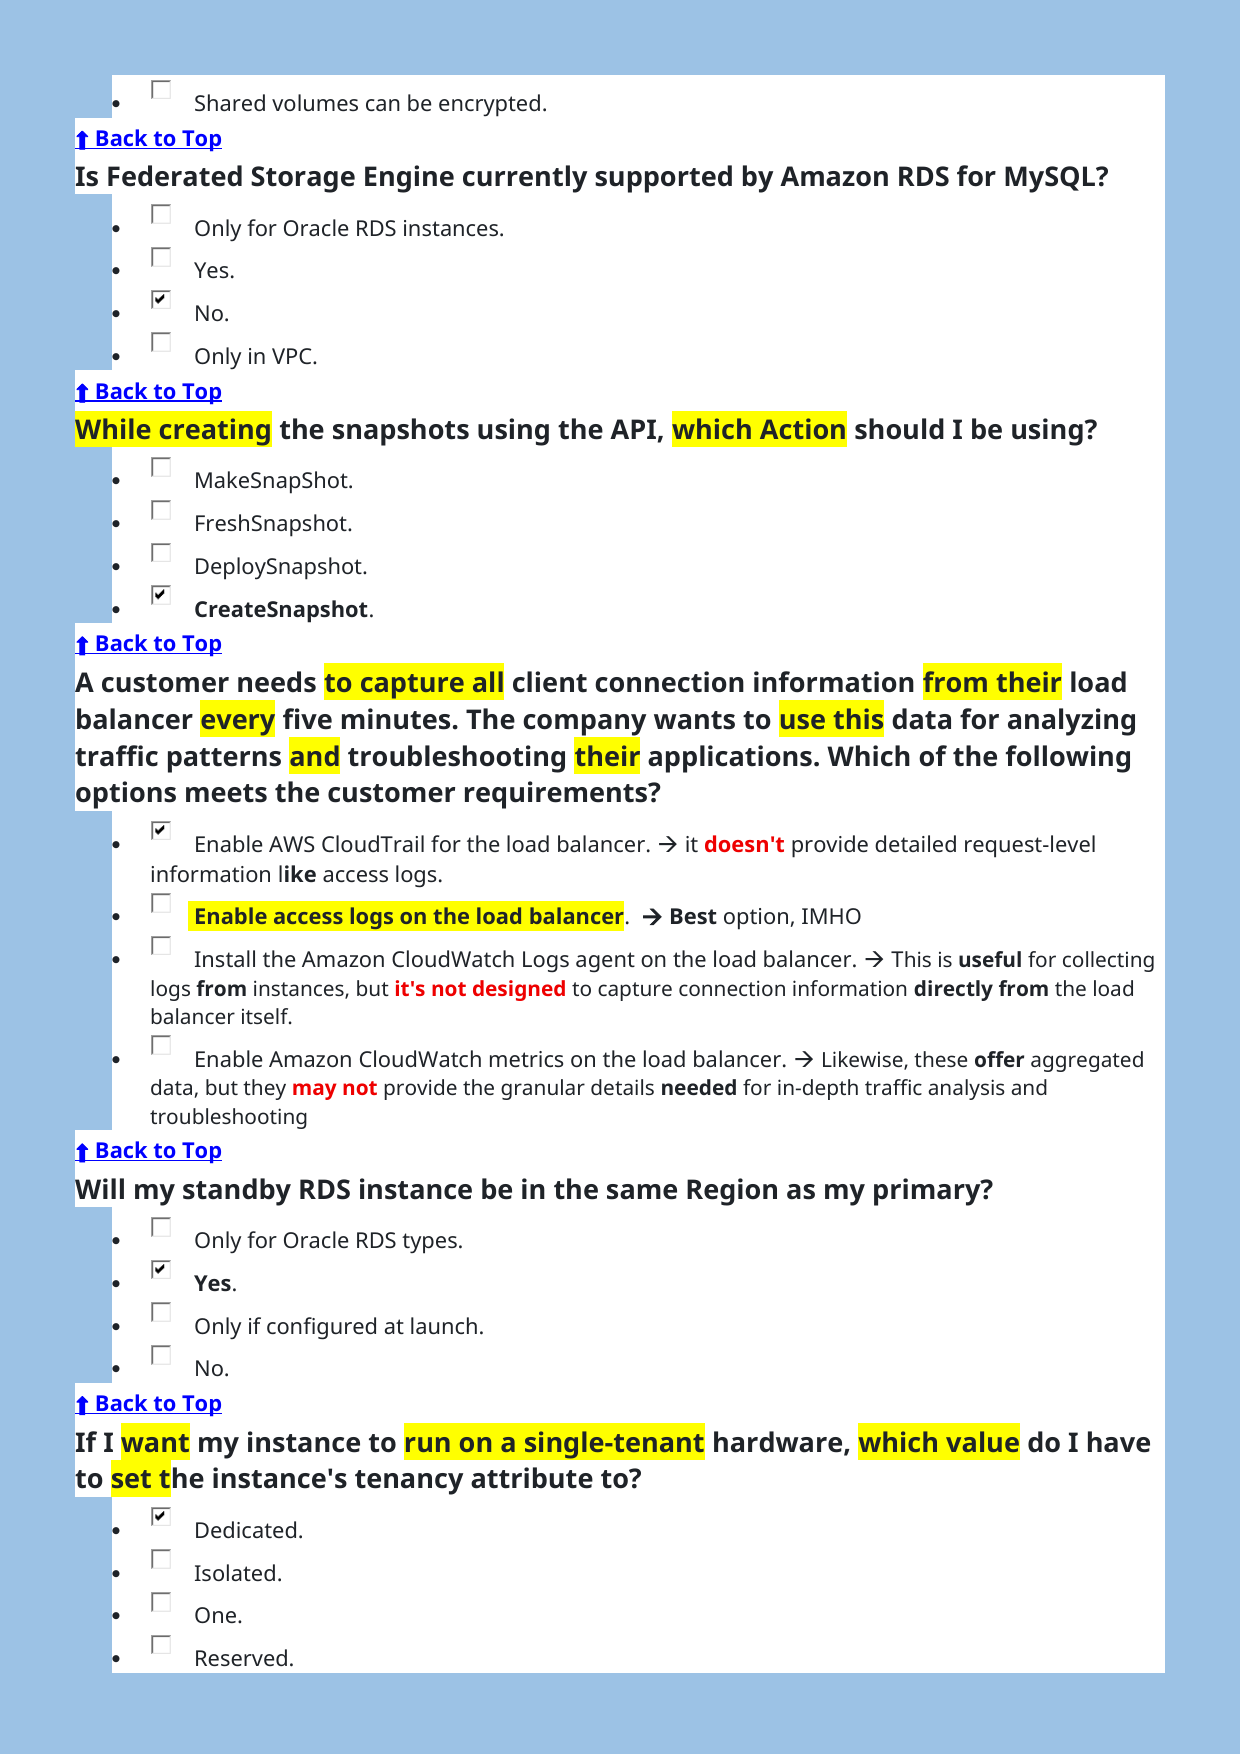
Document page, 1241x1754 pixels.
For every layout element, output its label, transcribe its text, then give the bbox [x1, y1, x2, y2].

list Install the Amazon CloudWatch Logs agent on the load balancer. This is useful for collecting logs from instances, but it's not designed to capture connection information directly from the load balancer itself. [112, 931, 1165, 1031]
text ⬆ Back to Top [75, 1135, 1165, 1165]
text While creating the snapshots using the API, which Action should I be using? [847, 411, 1165, 447]
text While creating the snapshots using the API, which Action should I be using? [272, 411, 672, 447]
list Only for Oracle RDS instances. [112, 200, 1165, 242]
list No. [112, 1340, 1165, 1383]
list One. [112, 1587, 1165, 1630]
text ⬆ Back to Top [75, 123, 1165, 153]
text A customer needs to capture all client connection information from their load balancer every five minutes. The company wants to use this data for analyzing traffic patterns and troubleshooting their applications. Which of the following options meets the customer requirements? [75, 663, 1165, 811]
list Yes. [112, 242, 1165, 285]
list Shared volumes can be encrypted. [112, 75, 1165, 118]
list Yes. [112, 1255, 1165, 1298]
text ⬆ Back to Top [75, 1388, 1165, 1418]
text Will my standby RDS instance be in the same Region as my primary? [75, 1170, 1165, 1207]
text Is Federated Storage Engine currently supported by Amazon RDS for MySQL? [75, 158, 1165, 194]
list MakeSnapShot. [112, 452, 1165, 495]
list Only if configured at launch. [112, 1298, 1165, 1340]
list Reserved. [112, 1630, 1165, 1673]
list CreateSnapshot. [112, 581, 1165, 623]
list Dedicated. [112, 1502, 1165, 1545]
list Enable Amazon CloudWatch metrics on the load balancer. Likewise, these offer aggregated data, but they may not provide the granular details needed for in-depth traffic analysis and troubleshooting [112, 1031, 1165, 1130]
list Only in VPC. [112, 328, 1165, 371]
list FreshSnapshot. [112, 495, 1165, 538]
list DeploySnapshot. [112, 538, 1165, 581]
text ⬆ Back to Top [75, 376, 1165, 405]
list Isolated. [112, 1545, 1165, 1587]
list No. [112, 285, 1165, 328]
text ⬆ Back to Top [75, 628, 1165, 658]
list Only for Oracle RDS types. [112, 1212, 1165, 1255]
list Enable AWS CloudTrail for the load balancer. it doesn't provide detailed request-level information like access logs. [112, 816, 1165, 888]
text If I want my instance to run on a single-tenant hardware, which value do I have to set the instance's tenancy attribute to? [171, 1423, 1165, 1497]
list Enable access logs on the load balancer. Best option, IMHO [188, 888, 1165, 931]
